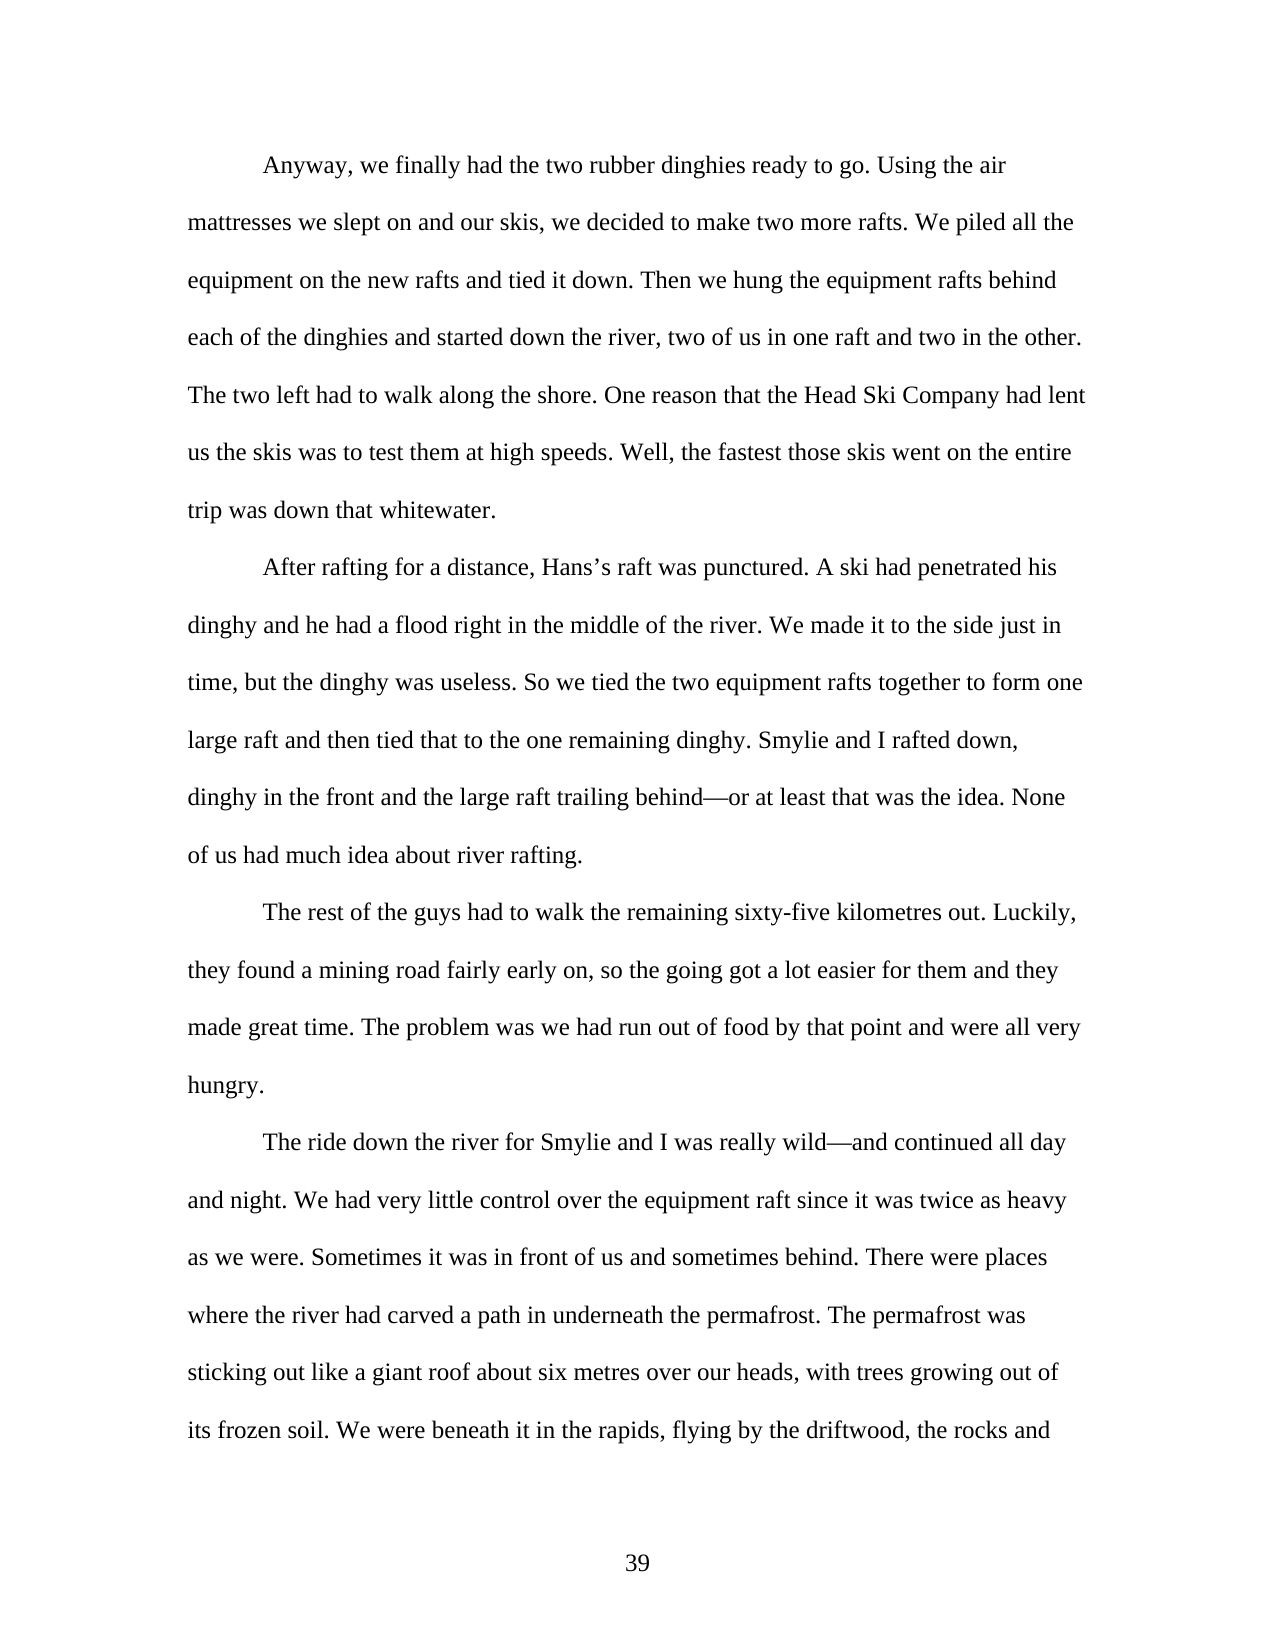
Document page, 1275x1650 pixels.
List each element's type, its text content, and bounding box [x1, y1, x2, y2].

text After rafting for a distance, Hans’ raft puncture. A ski had penetrated his dinghy and he had a flood right in the middle of the river. We made it to the side just in time, but the dinghy was useless. So we tied the two equipment rafts together to form one large raft and then tied that to the one remaining dinghy. Smylie and I rafted down, dinghy in the front and the large raft trailing behindor at least that was the idea. None of us had much idea about river rafting. [187, 552, 1087, 869]
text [187, 1127, 1087, 1444]
text Anyway, we had the two rubber dinghies. Using the air mattresses we slept on and our skis, we decided to make two more rafts. We piled all the equipment on the new rafts and tied it down. Then we hung the equipment rafts behind each of the dinghies and started down the riverwo in one raft and two in the other. One reason that the Head ki ompany had lent us the skis was to test them at high speeds. Well, the fastest those skis went on the trip was down that whitewater. [187, 150, 1087, 524]
text The rest of the guys had to walk the remaining out. Luckily, they found a mining road fairly early on, so the going got a lot easier for them and they made great time. The problem was we had run out of food by that point and were all very hungry. [187, 897, 1087, 1099]
